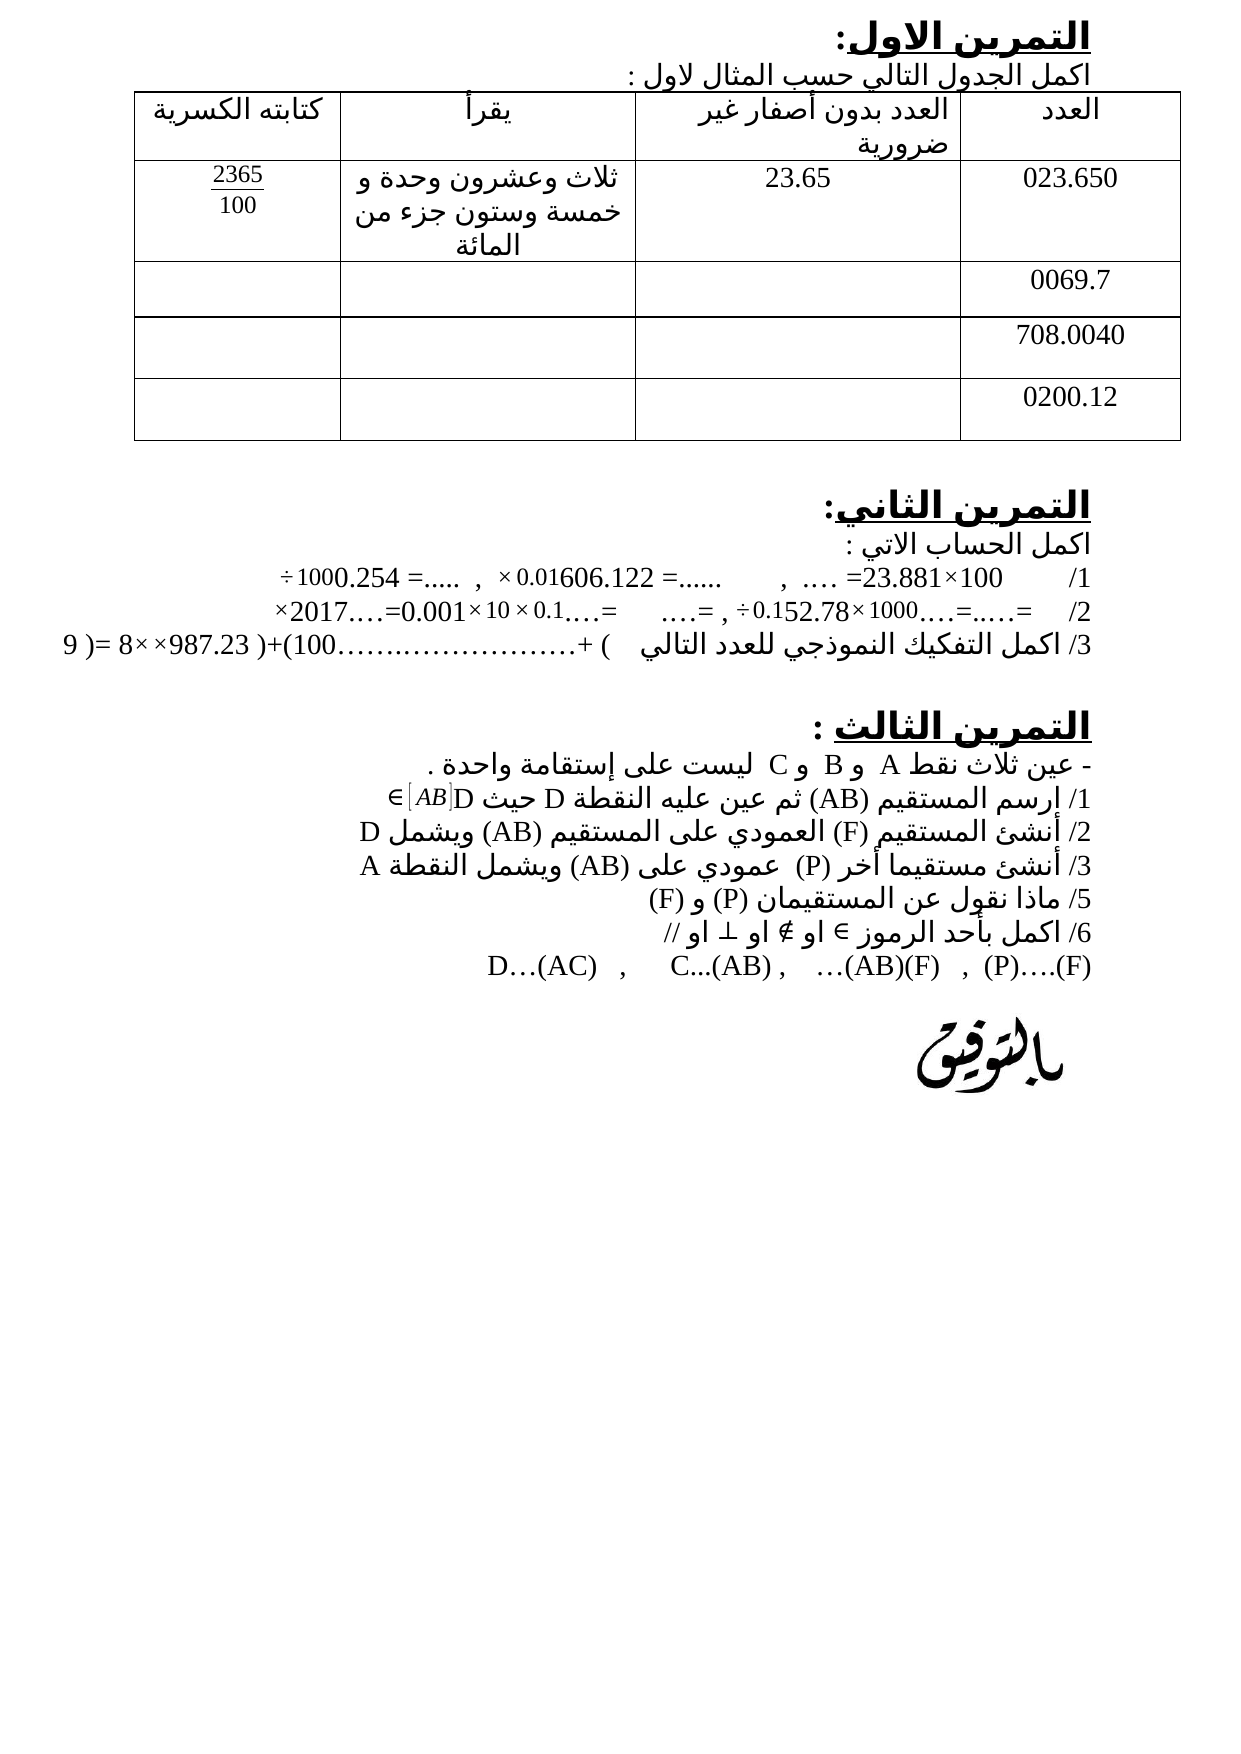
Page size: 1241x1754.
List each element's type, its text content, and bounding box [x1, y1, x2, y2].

table_cell [636, 318, 960, 378]
table_cell [636, 379, 960, 439]
text التمرين الثاني: اكمل الحساب الاتي : [59, 484, 1092, 560]
table_cell 23.65 [636, 161, 960, 261]
text التمرين الاول: [59, 15, 1092, 58]
picture [889, 996, 1096, 1112]
table_cell [636, 262, 960, 316]
table_header العدد [961, 93, 1180, 159]
table_header كتابته الكسرية [135, 93, 340, 159]
table_cell [341, 379, 635, 439]
text التمرين الثالث : - عين ثلاث نقط A و B و C ليست على إستقامة واحدة . 1/ ارسم المستقيم (AB) ثم عين عليه النقطة D حيث D 2/ أنشئ المستقيم (F) العمودي على المستقيم (AB) ويشمل D 3/ أنشئ مستقيما أخر (P) عمودي على (AB) ويشمل النقطة A 5/ ماذا نقول عن المستقيمان (P) و (F) [59, 704, 1092, 915]
table_cell 023.650 [961, 161, 1180, 261]
table_cell [135, 318, 340, 378]
table_cell [135, 262, 340, 316]
table_cell [341, 318, 635, 378]
table_cell 0200.12 [961, 379, 1180, 439]
table_cell 708.0040 [961, 318, 1180, 378]
text 2/ =…..=….52.78 , =…. =….0.001=….2017 [59, 594, 1092, 627]
table_cell [135, 379, 340, 439]
table_cell [341, 262, 635, 316]
table_header العدد بدون أصفار غير ضرورية [636, 93, 960, 159]
table_cell [135, 161, 340, 261]
text 1/ 23.881100= …. , ......= 606.122 , .....= 0.254 [59, 560, 1092, 594]
table_cell 0069.7 [961, 262, 1180, 316]
text 6/ اكمل بأحد الرموز او او او // D…(AC) , C...(AB) , …(AB)(F) , (P)….(F) [59, 915, 1092, 982]
table_cell ثلاث وعشرون وحدة و خمسة وستون جزء من المائة [341, 161, 635, 261]
text اكمل الجدول التالي حسب المثال لاول : [59, 58, 1092, 91]
table_header يقرأ [341, 93, 635, 159]
text 3/ اكمل التفكيك النموذجي للعدد التالي ) +……………….……100)+( 8987.23 =( 9 [59, 627, 1092, 661]
